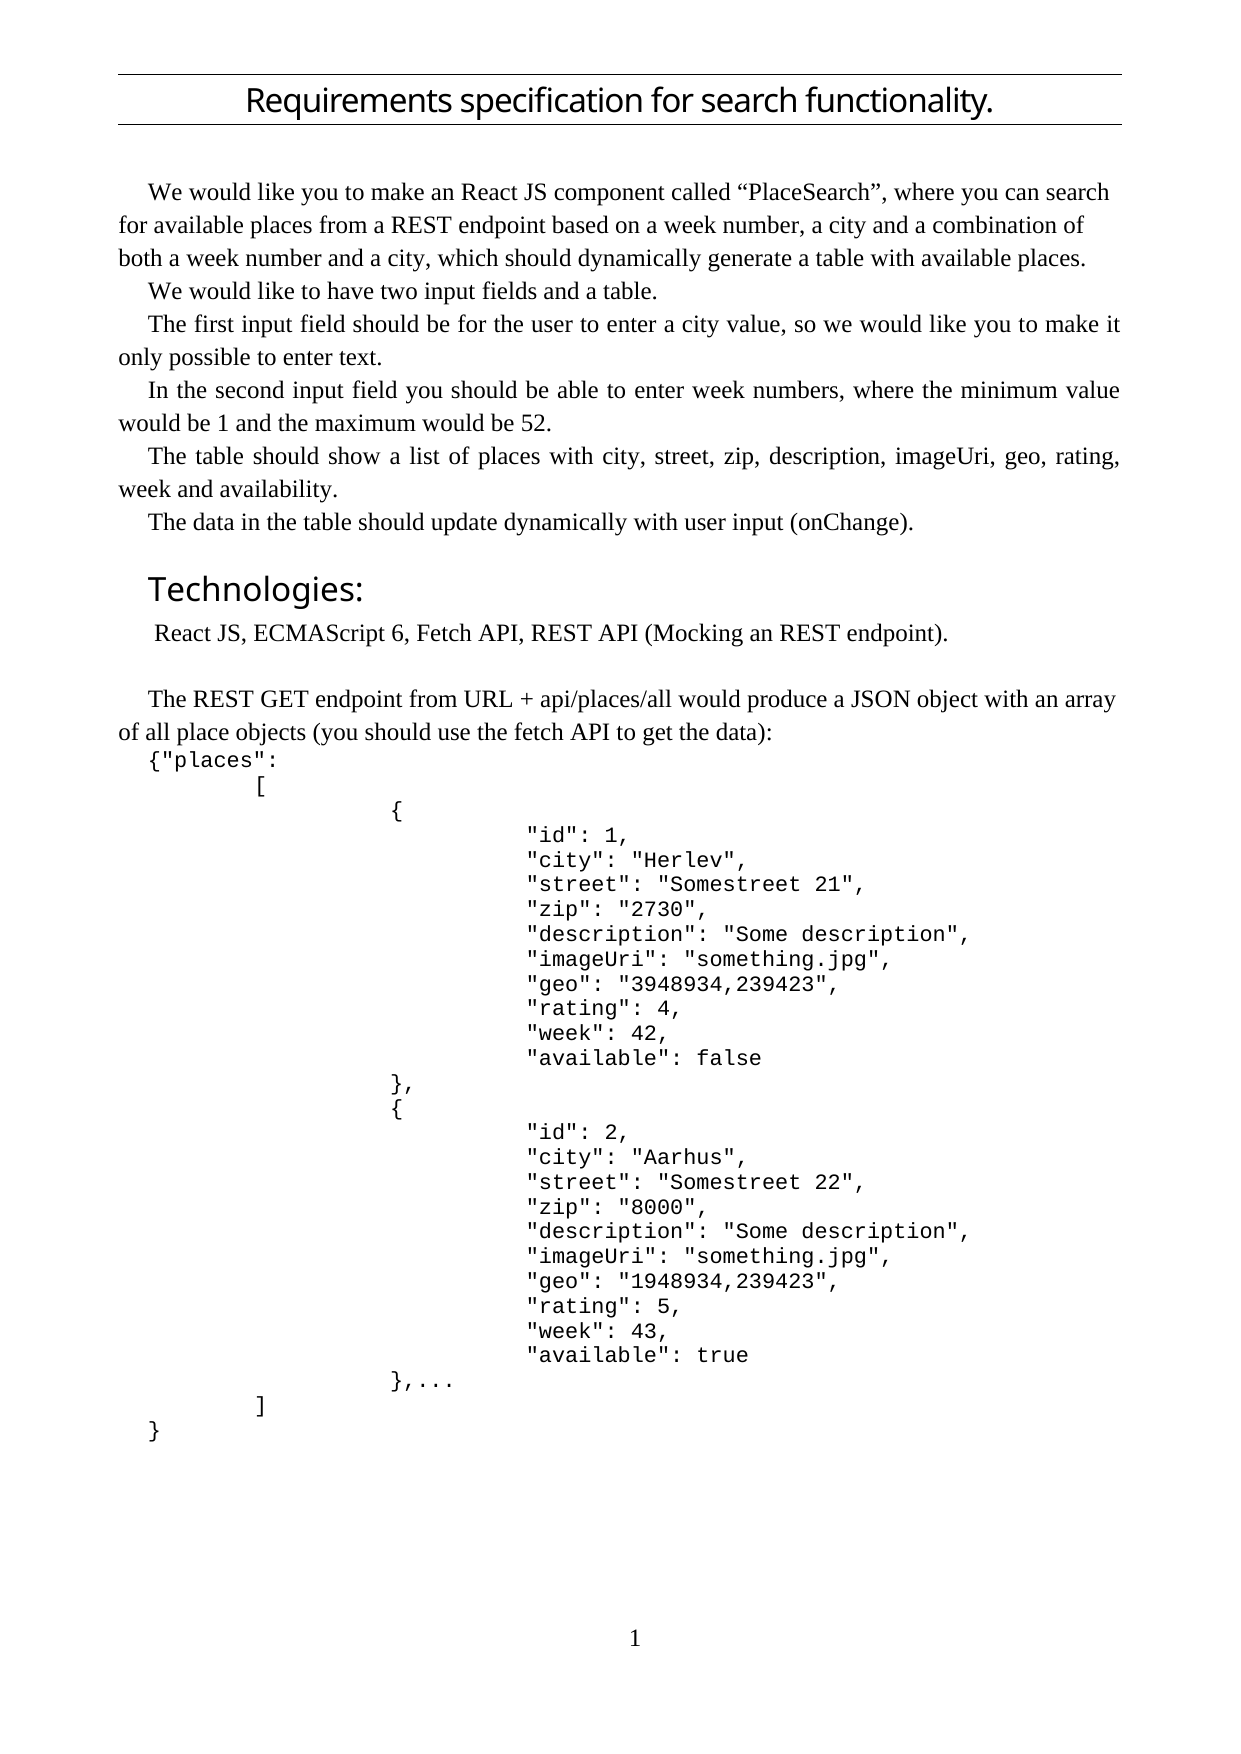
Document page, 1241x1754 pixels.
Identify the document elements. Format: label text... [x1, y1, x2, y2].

subtitle Technologies: [118, 565, 1122, 611]
text "id": 1, [118, 824, 1122, 849]
text React JS, ECMAScript 6, Fetch API, REST API (Mocking an REST endpoint). [118, 618, 1122, 646]
text The REST GET endpoint from URL + api/places/all would produce a JSON object with an array of all place objects (you should use the fetch API to get the data): [118, 684, 1122, 745]
text "city": "Herlev", [118, 849, 1122, 874]
text "geo": "3948934,239423", [118, 973, 1122, 998]
text "available": true [118, 1345, 1122, 1369]
text We would like to have two input fields and a table. [118, 276, 1122, 305]
text "week": 43, [118, 1320, 1122, 1345]
text "week": 42, [118, 1022, 1122, 1047]
text The table should show a list of places with city, street, zip, description, imageUri, geo, rating, week and availability. [118, 441, 1122, 503]
text "city": "Aarhus", [118, 1146, 1122, 1171]
text We would like you to make an React JS component called “PlaceSearch”, where you can search for available places from a REST endpoint based on a week number, a city and a combination of both a week number and a city, which should dynamically generate a table with available places. [118, 177, 1122, 272]
text },... [118, 1369, 1122, 1394]
text { [118, 799, 1122, 824]
text "zip": "8000", [118, 1196, 1122, 1221]
text } [118, 1419, 1122, 1444]
text "street": "Somestreet 21", [118, 874, 1122, 898]
text "description": "Some description", [118, 1221, 1122, 1246]
text "street": "Somestreet 22", [118, 1171, 1122, 1196]
text "rating": 5, [118, 1295, 1122, 1320]
text The first input field should be for the user to enter a city value, so we would like you to make it only possible to enter text. [118, 309, 1122, 371]
text "available": false [118, 1047, 1122, 1072]
text "imageUri": "something.jpg", [118, 1246, 1122, 1270]
text }, [118, 1072, 1122, 1097]
text {"places": [118, 750, 1122, 774]
text In the second input field you should be able to enter week numbers, where the minimum value would be 1 and the maximum would be 52. [118, 375, 1122, 437]
text "geo": "1948934,239423", [118, 1270, 1122, 1295]
text "rating": 4, [118, 998, 1122, 1022]
text { [118, 1097, 1122, 1122]
text "zip": "2730", [118, 898, 1122, 923]
text [ [118, 774, 1122, 799]
text ] [118, 1394, 1122, 1419]
text "description": "Some description", [118, 923, 1122, 948]
text "id": 2, [118, 1122, 1122, 1146]
text The data in the table should update dynamically with user input (onChange). [118, 507, 1122, 536]
text "imageUri": "something.jpg", [118, 948, 1122, 973]
